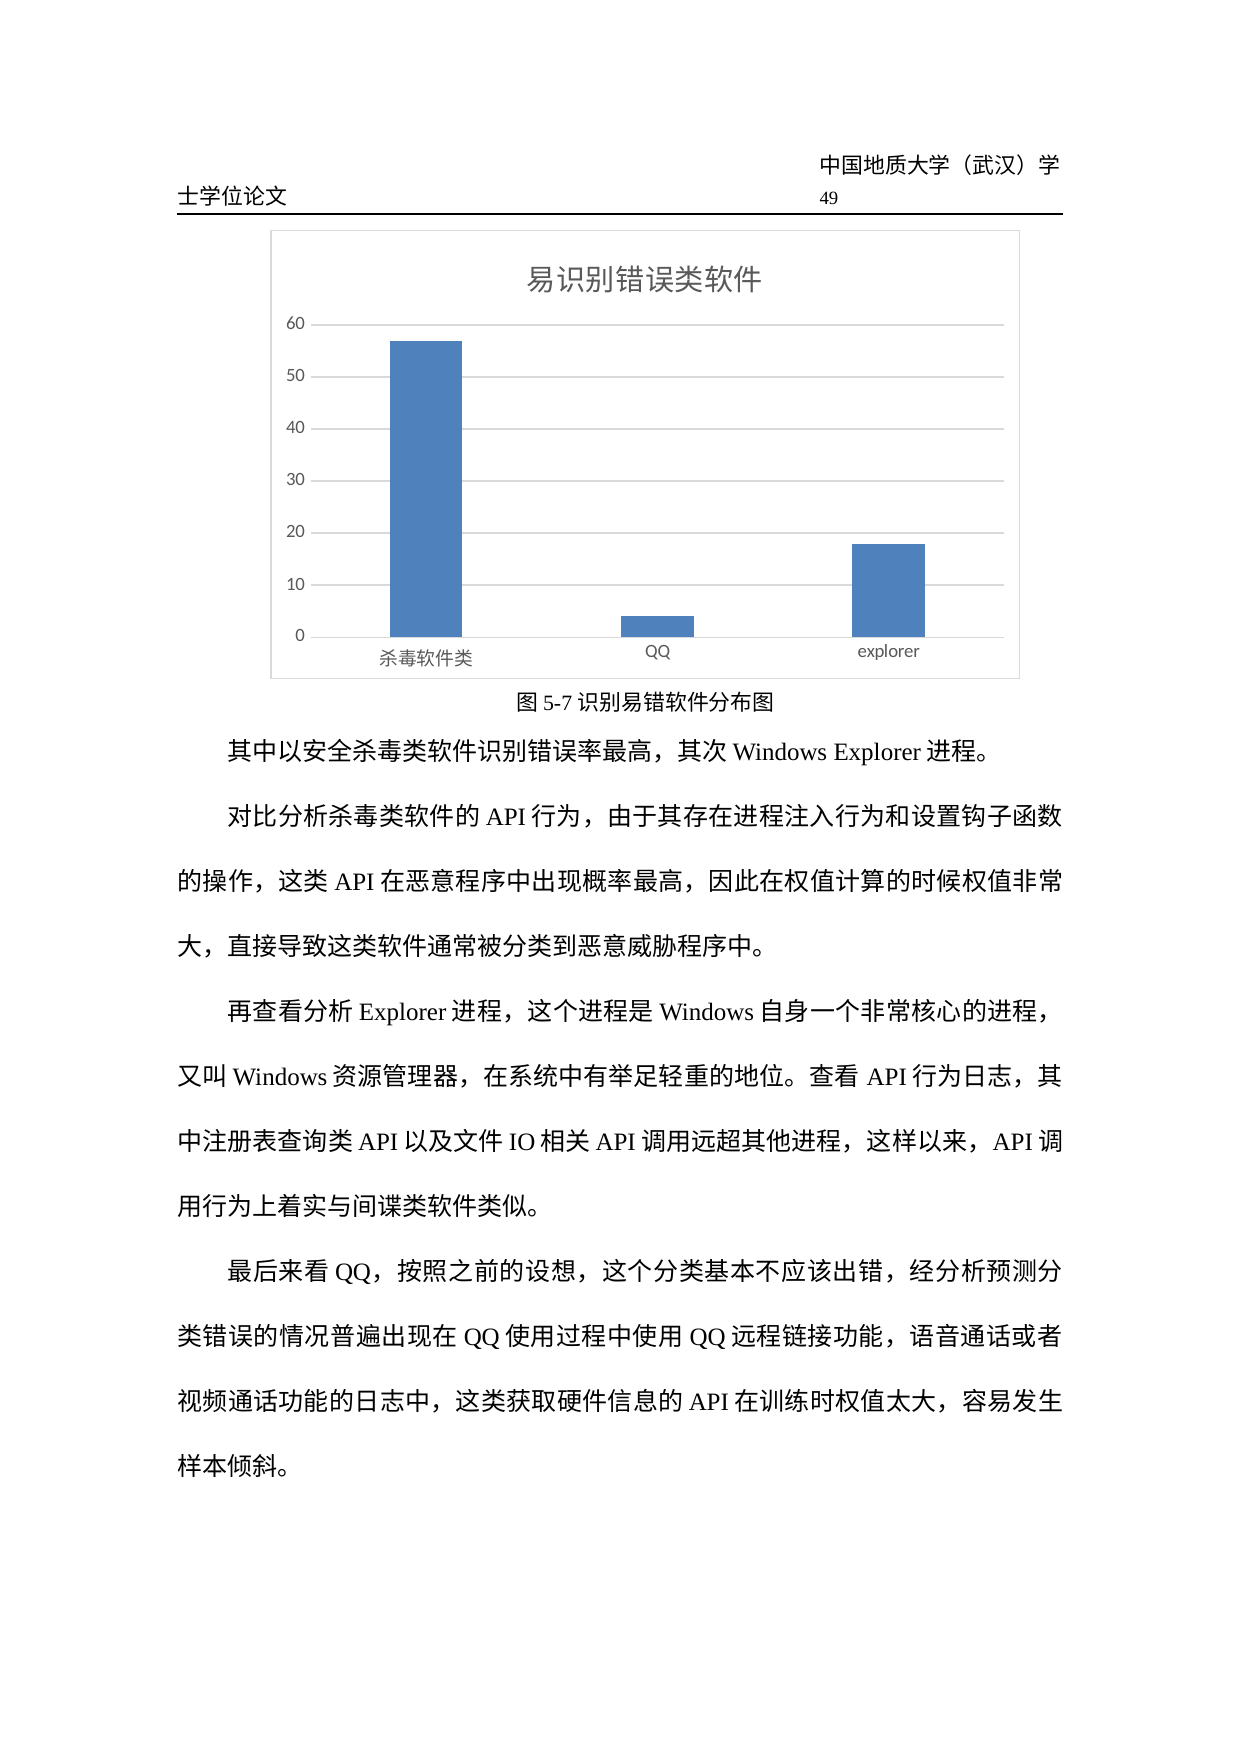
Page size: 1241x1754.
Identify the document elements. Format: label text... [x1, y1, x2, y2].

text 对比分析杀毒类软件的API行为，由于其存在进程注入行为和设置钩子函数的操作，这类API在恶意程序中出现概率最高，因此在权值计算的时候权值非常大，直接导致这类软件通常被分类到恶意威胁程序中。 [177, 782, 1063, 977]
text 其中以安全杀毒类软件识别错误率最高，其次Windows Explorer进程。 [177, 717, 1063, 782]
text 再查看分析Explorer进程，这个进程是Windows自身一个非常核心的进程，又叫Windows资源管理器，在系统中有举足轻重的地位。查看API行为日志，其中注册表查询类API以及文件IO相关API调用远超其他进程，这样以来，API调用行为上着实与间谍类软件类似。 [177, 977, 1063, 1237]
text 图 5-7 识别易错软件分布图 [177, 684, 1063, 717]
text 最后来看QQ，按照之前的设想，这个分类基本不应该出错，经分析预测分类错误的情况普遍出现在QQ使用过程中使用QQ远程链接功能，语音通话或者视频通话功能的日志中，这类获取硬件信息的API在训练时权值太大，容易发生样本倾斜。 [177, 1237, 1063, 1497]
